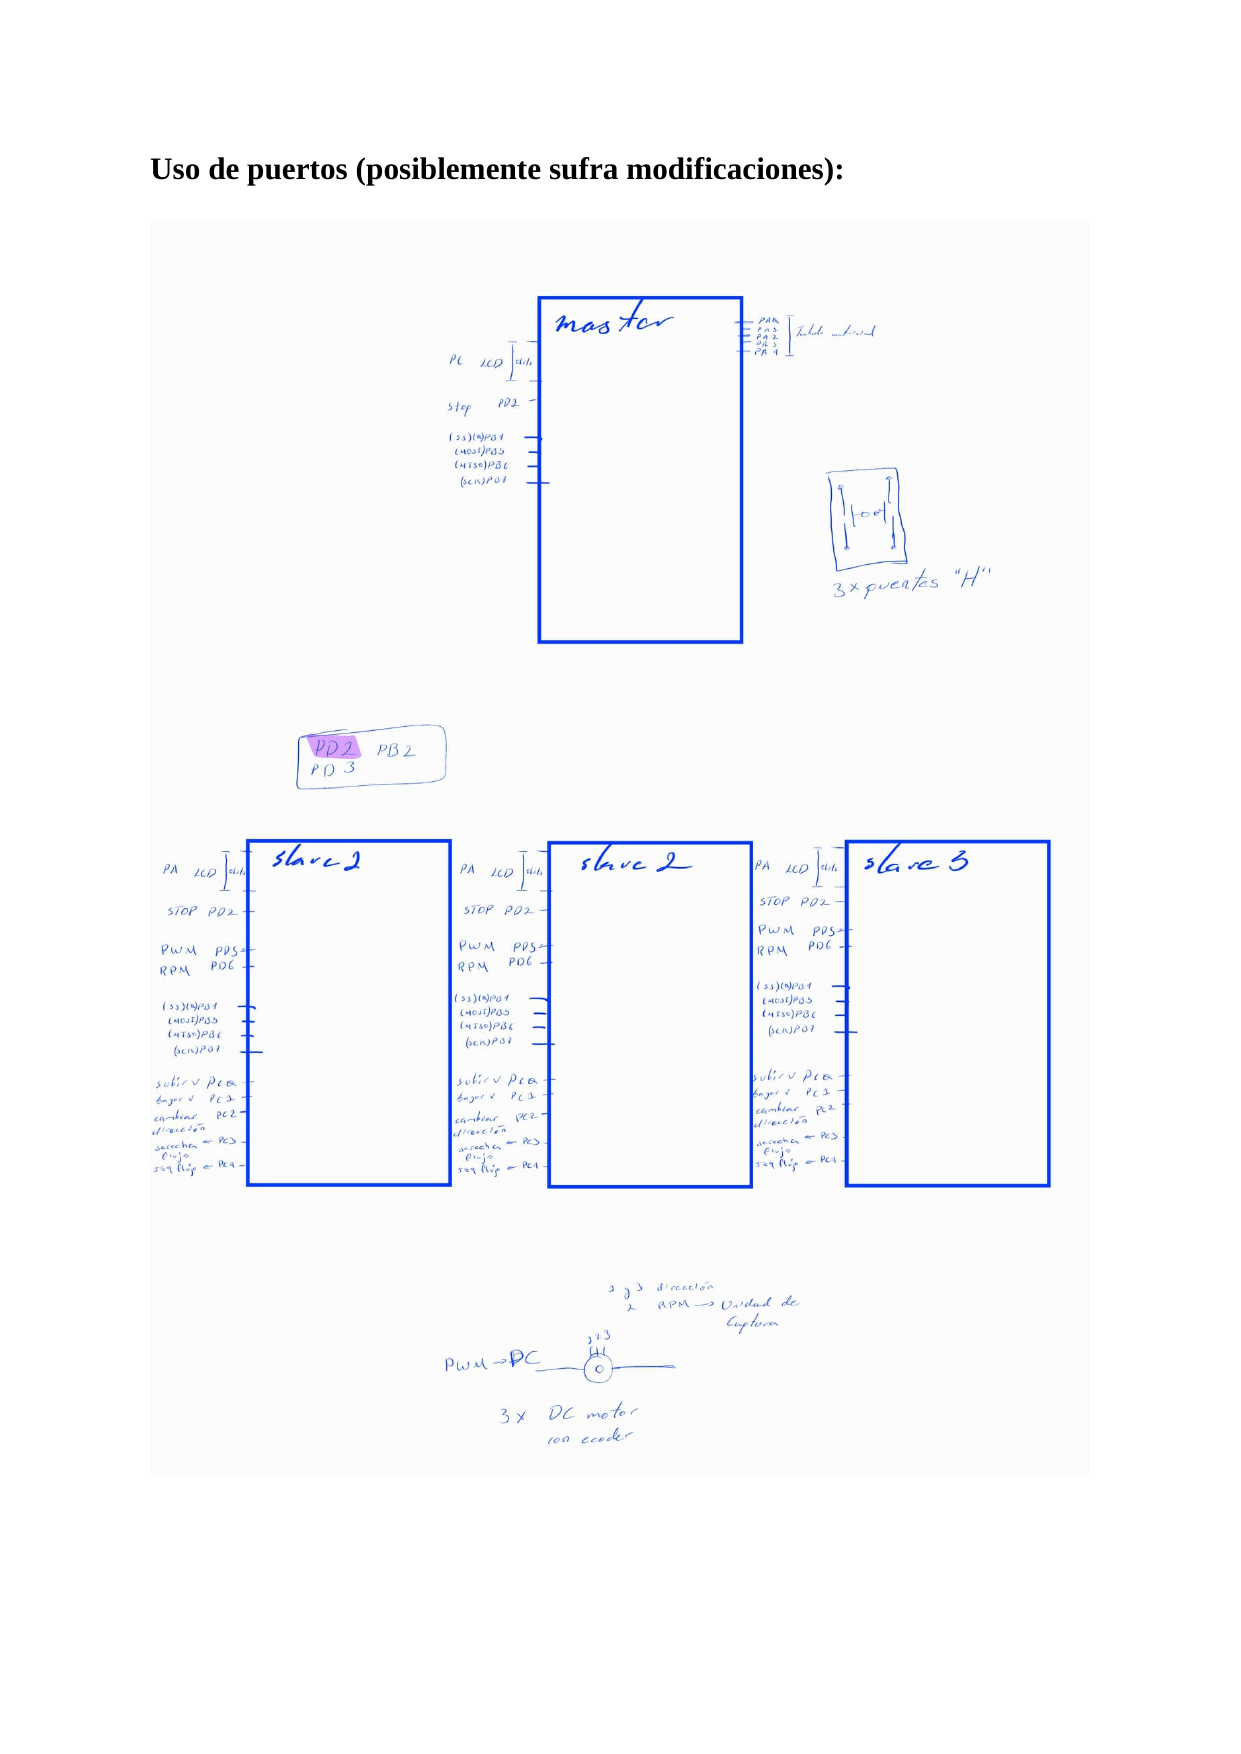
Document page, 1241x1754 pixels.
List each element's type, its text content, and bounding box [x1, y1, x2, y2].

picture [150, 221, 1091, 1476]
text Uso de puertos (posiblemente sufra modificaciones): [150, 150, 1090, 186]
